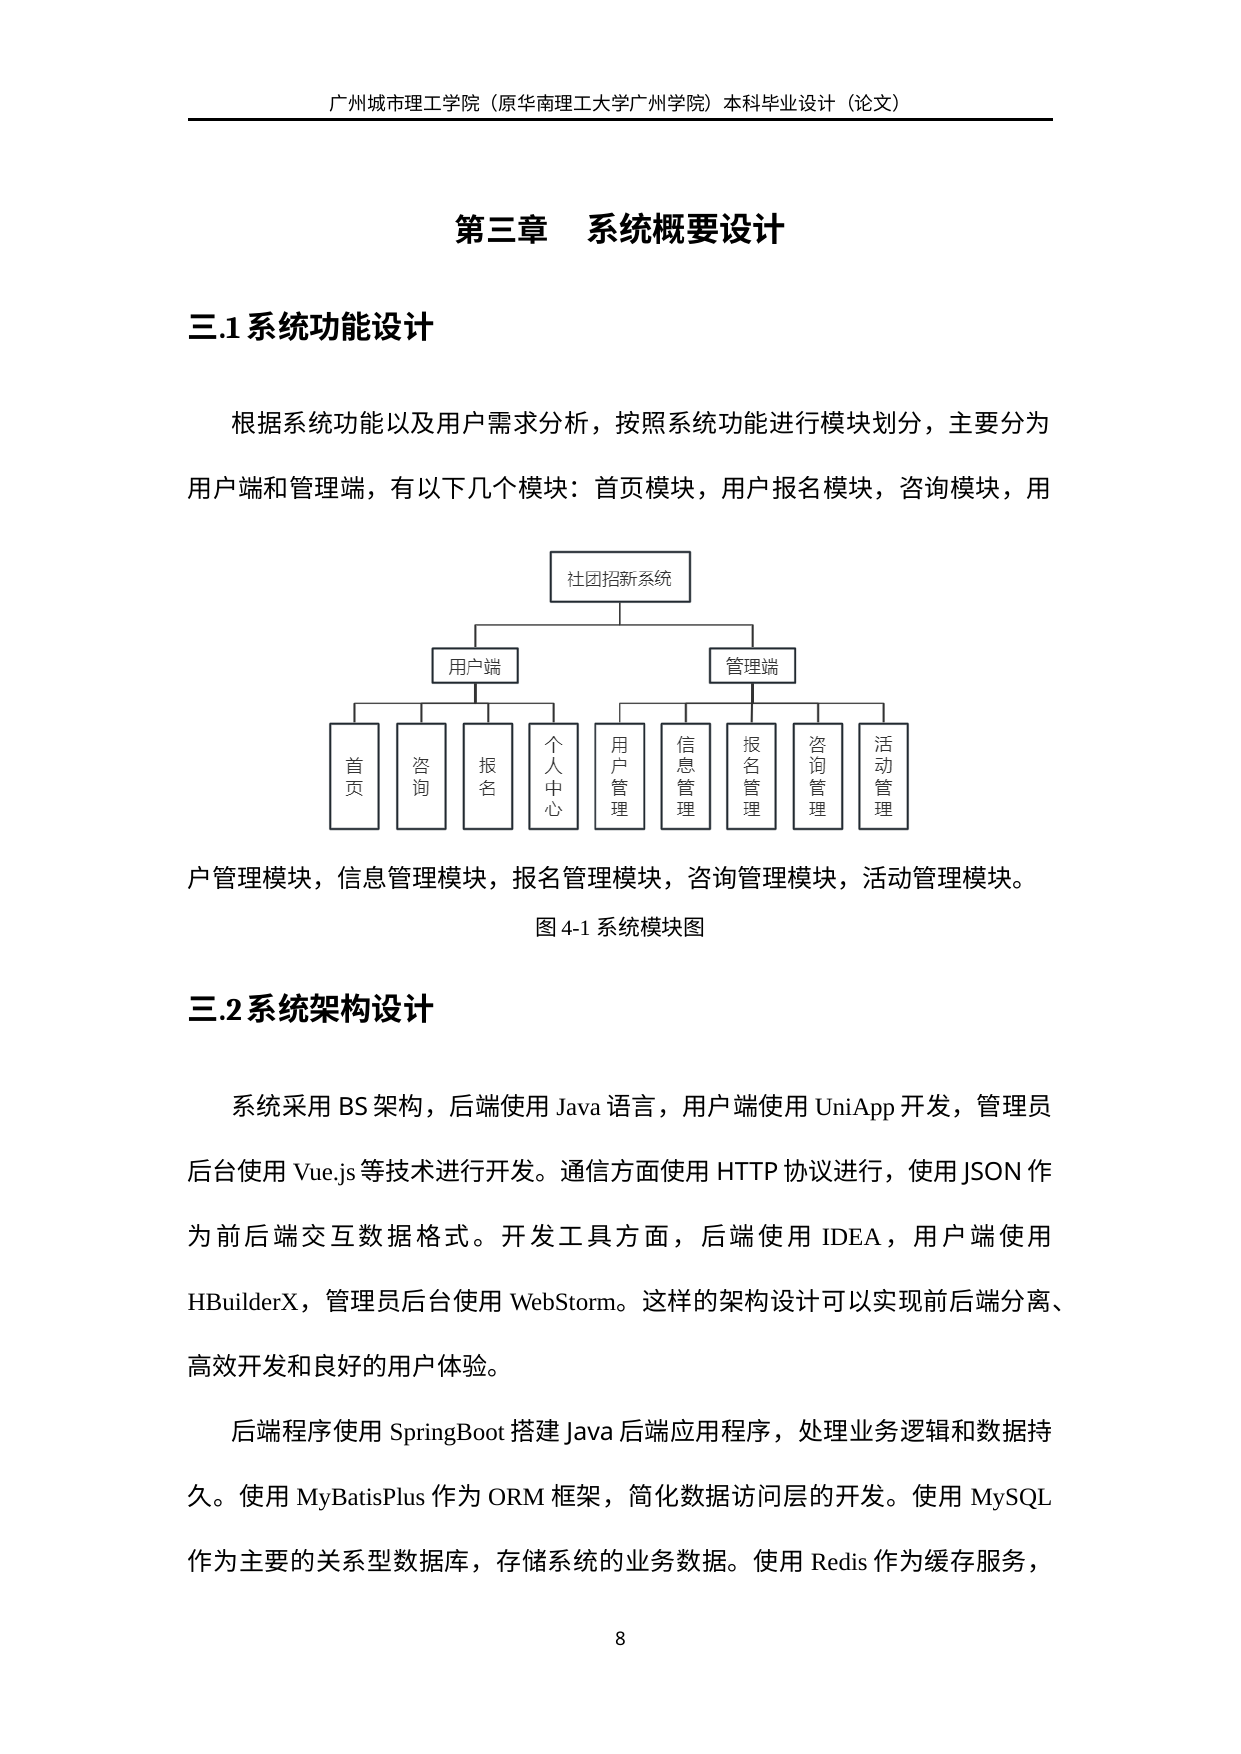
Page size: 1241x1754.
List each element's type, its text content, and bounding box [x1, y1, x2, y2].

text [187, 1397, 1053, 1592]
text 系统功能设计 [187, 292, 1053, 357]
picture [318, 519, 922, 836]
text 系统架构设计 [187, 974, 1053, 1039]
text 系统采用BS架构，后端使用Java语言，用户端使用UniApp开发，管理员后台使用Vue.js等技术进行开发。通信方面使用HTTP协议进行，使用JSON作为前后端交互数据格式。开发工具方面，后端使用IDEA，用户端使用HBuilderX，管理员后台使用WebStorm。这样的架构设计可以实现前后端分离、高效开发和良好的用户体验。 [187, 1072, 1053, 1397]
text 系统概要设计 [187, 194, 1053, 259]
text 图4-1 系统模块图 [187, 909, 1053, 942]
